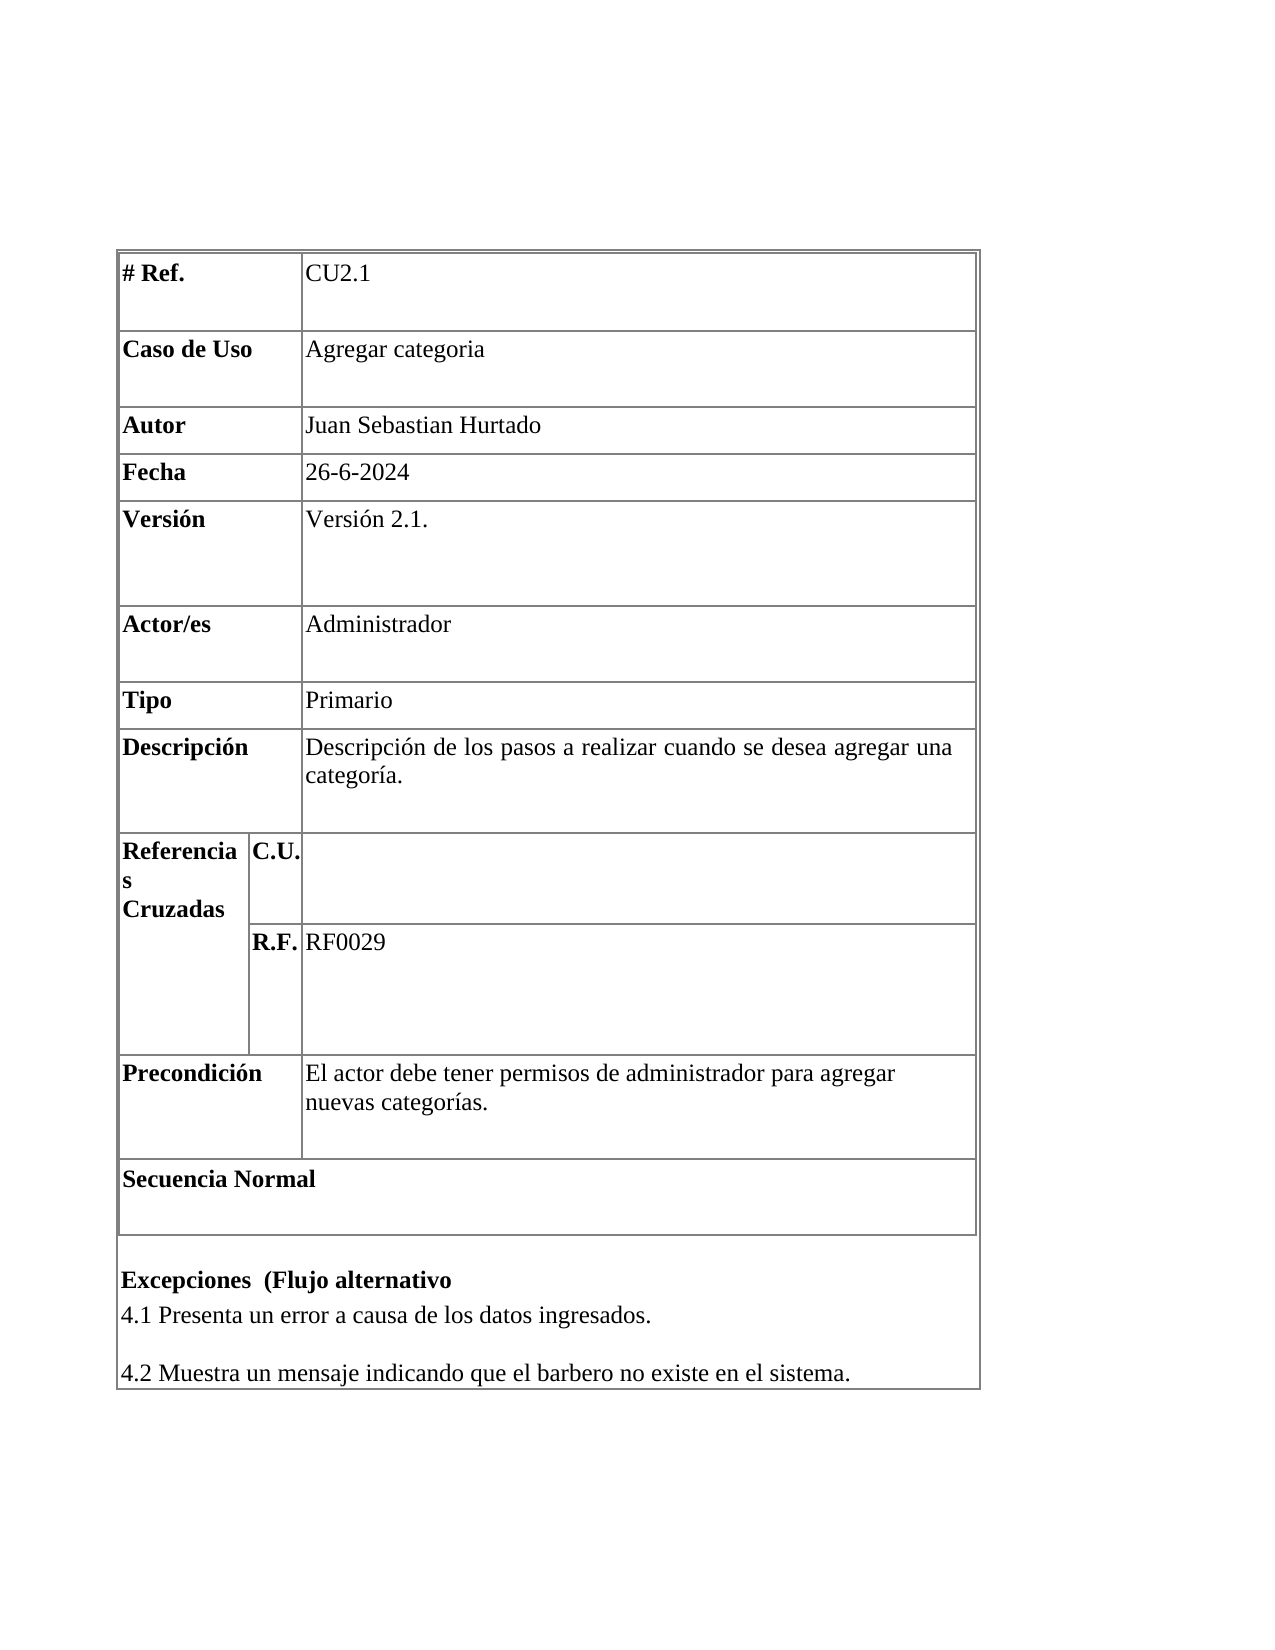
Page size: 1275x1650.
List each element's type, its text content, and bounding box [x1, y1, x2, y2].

table_header Excepciones (Flujo alternativo 4.1 Presenta un error a causa de los datos ingresados. 4.2 Muestra un mensaje indicando que el barbero no existe en el sistema. [118, 251, 979, 1388]
